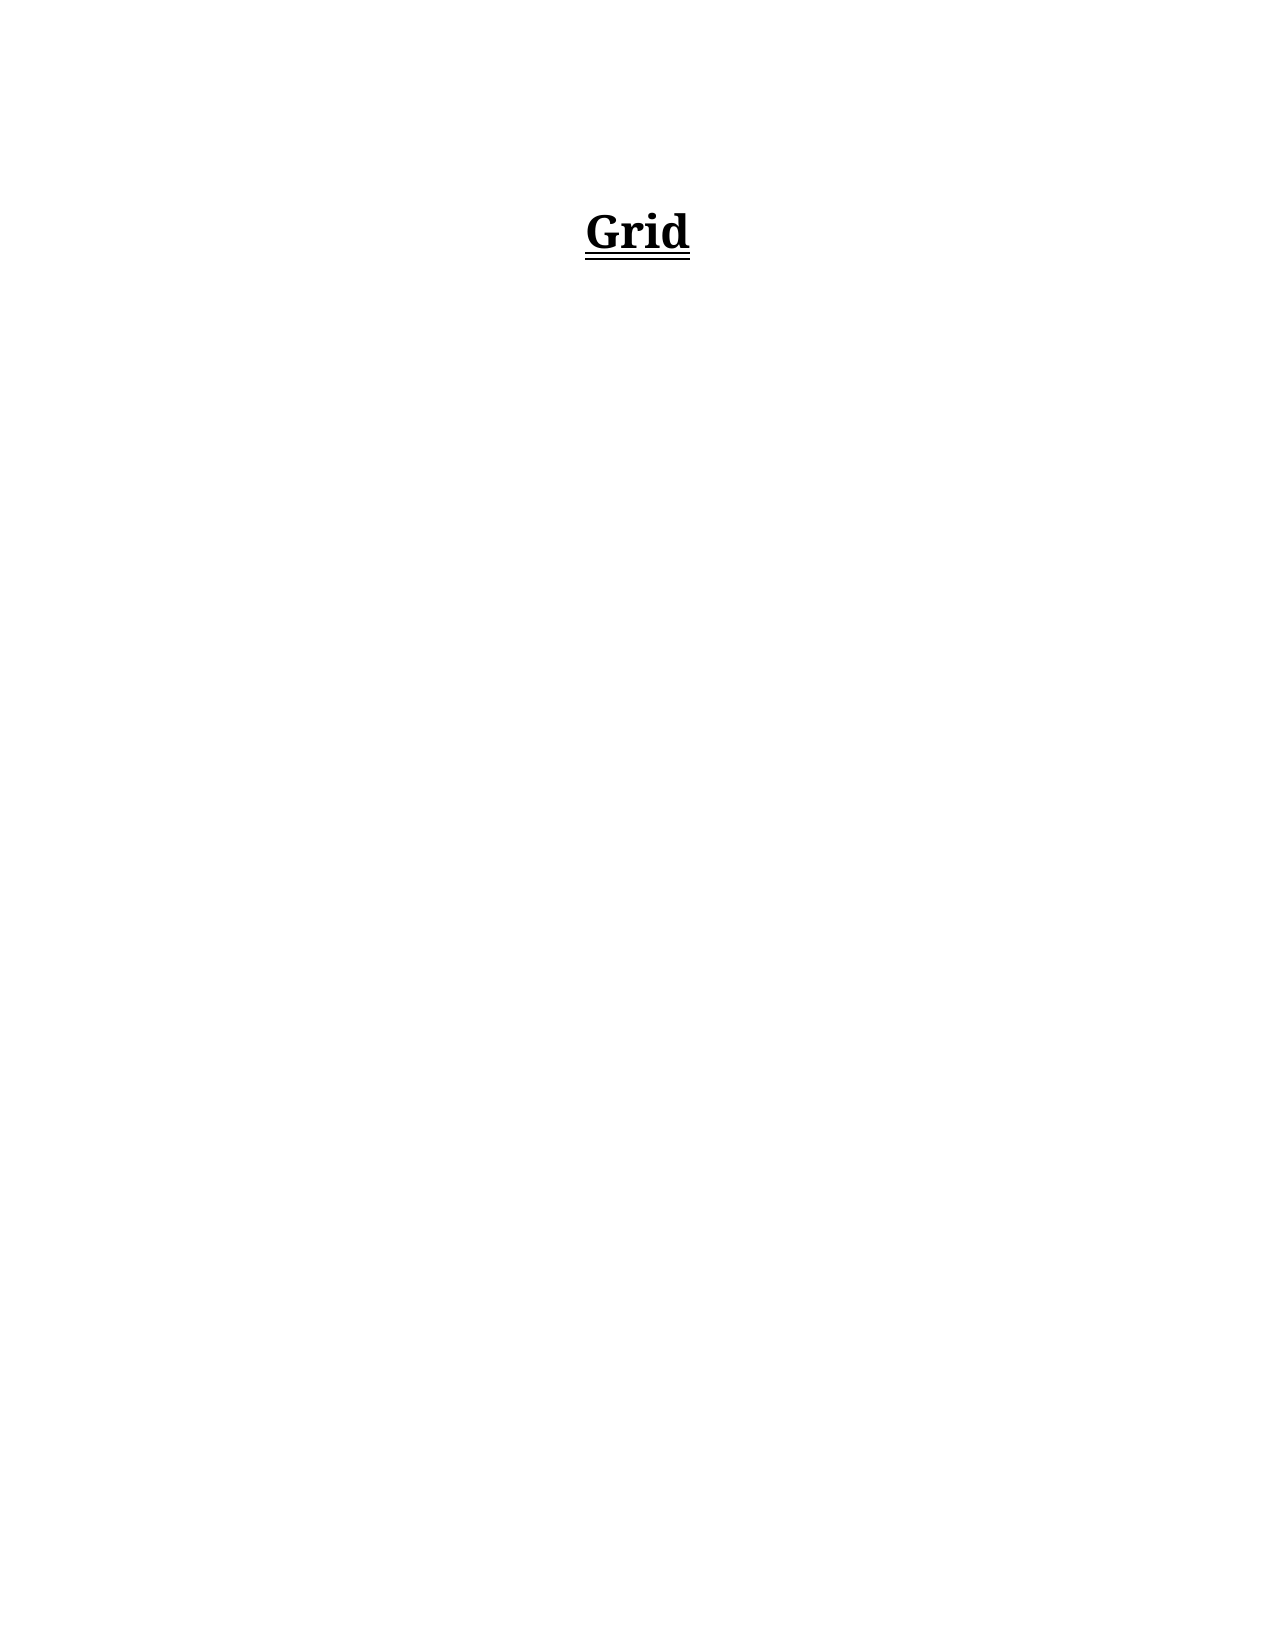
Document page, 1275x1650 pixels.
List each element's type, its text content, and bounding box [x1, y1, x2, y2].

subtitle Grid [150, 200, 1125, 262]
